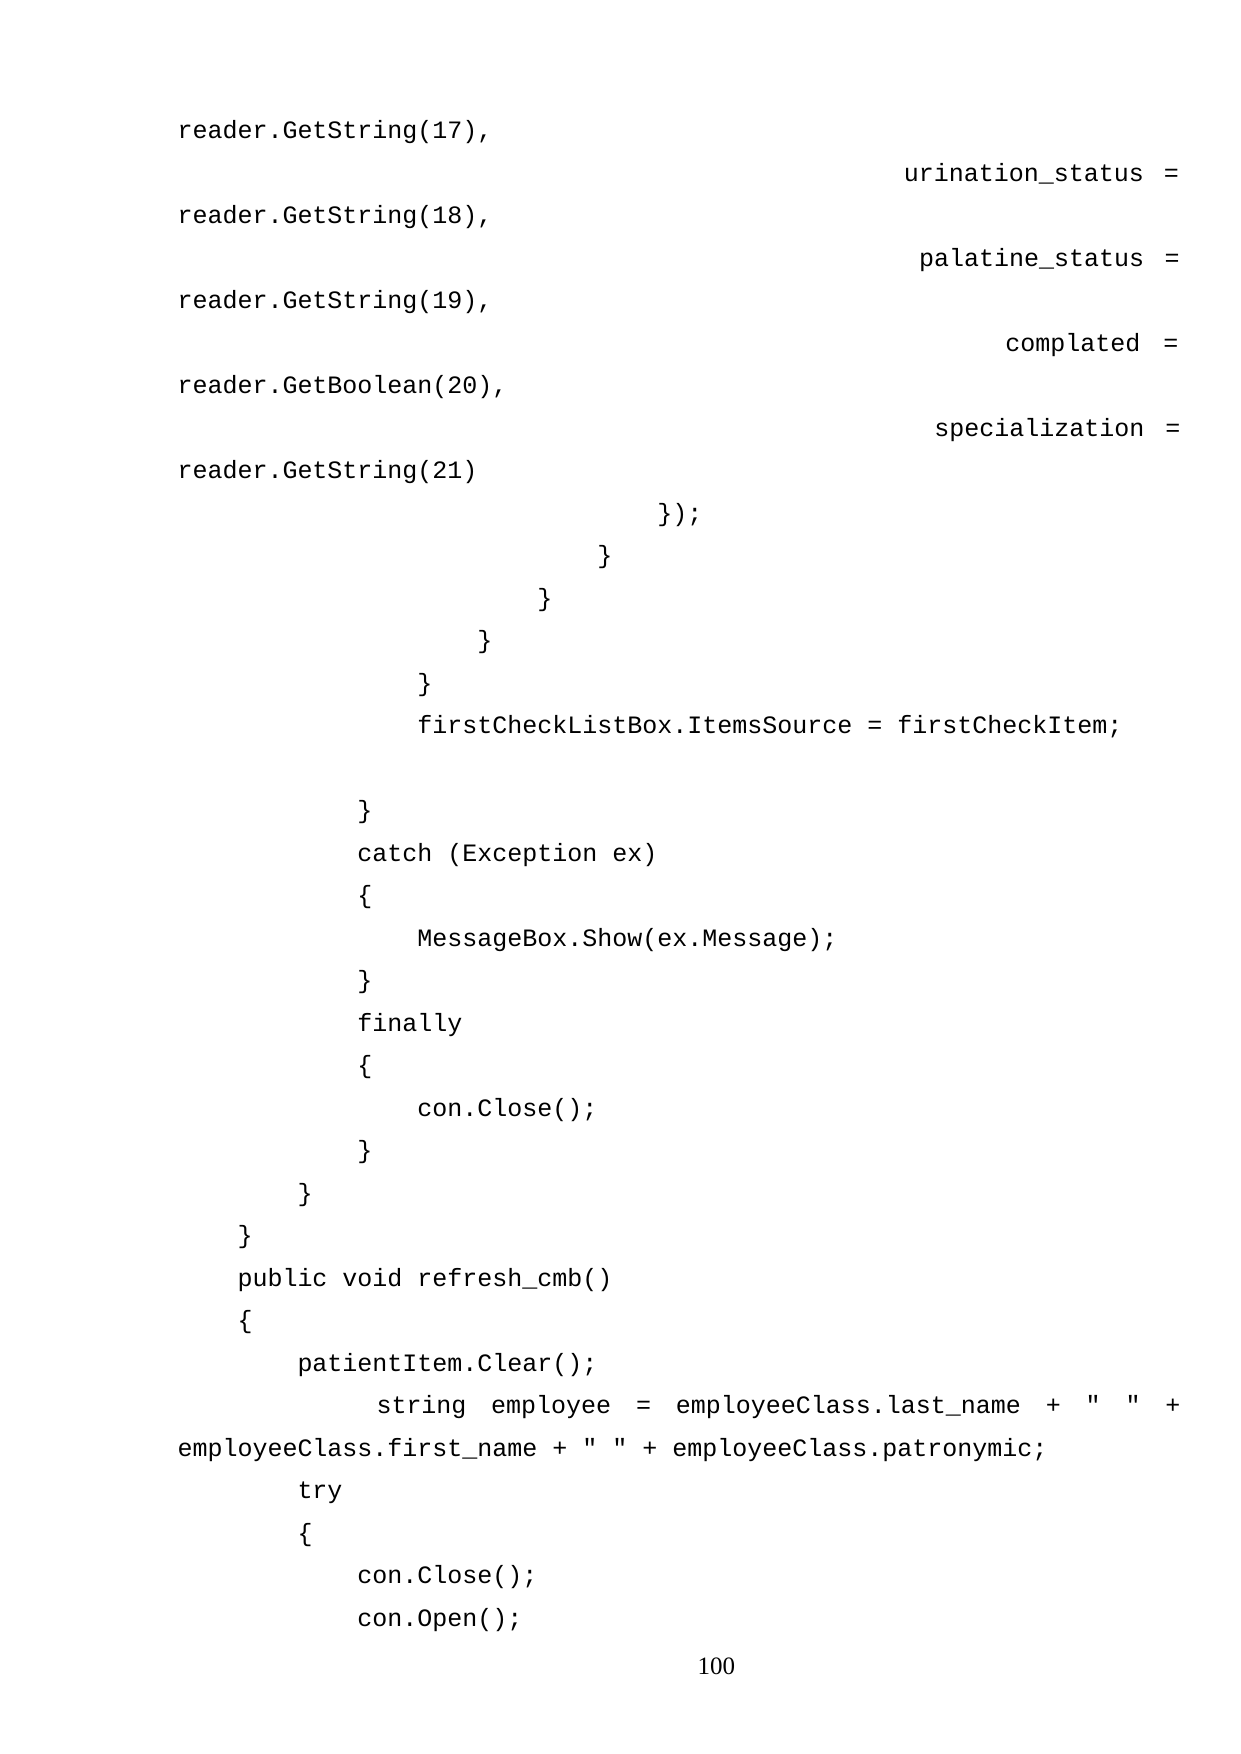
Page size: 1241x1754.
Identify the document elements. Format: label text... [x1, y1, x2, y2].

text finally [177, 1011, 1181, 1039]
text string employee = employeeClass.last_name + " " + employeeClass.first_name + " " + employeeClass.patronymic; [177, 1393, 1181, 1464]
text } [177, 1138, 1181, 1166]
text con.Open(); [177, 1606, 1181, 1634]
text urination_status = reader.GetString(18), [177, 161, 1181, 231]
text } [177, 543, 1181, 571]
text } [177, 1223, 1181, 1251]
text con.Close(); [177, 1563, 1181, 1591]
text public void refresh_cmb() [177, 1266, 1181, 1294]
text catch (Exception ex) [177, 841, 1181, 869]
text specialization = reader.GetString(21) [177, 416, 1181, 486]
text patientItem.Clear(); [177, 1351, 1181, 1379]
text } [177, 798, 1181, 826]
text { [177, 1521, 1181, 1549]
text } [177, 968, 1181, 996]
text }); [177, 501, 1181, 529]
text { [177, 1308, 1181, 1336]
text } [177, 628, 1181, 656]
text complated = reader.GetBoolean(20), [177, 331, 1181, 401]
text firstCheckListBox.ItemsSource = firstCheckItem; [177, 713, 1181, 741]
text { [177, 883, 1181, 911]
text } [177, 1181, 1181, 1209]
text } [177, 586, 1181, 614]
text con.Close(); [177, 1096, 1181, 1124]
text MessageBox.Show(ex.Message); [177, 926, 1181, 954]
text palatine_status = reader.GetString(19), [177, 246, 1181, 316]
text try [177, 1478, 1181, 1506]
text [177, 118, 1181, 146]
text } [177, 671, 1181, 699]
text { [177, 1053, 1181, 1081]
